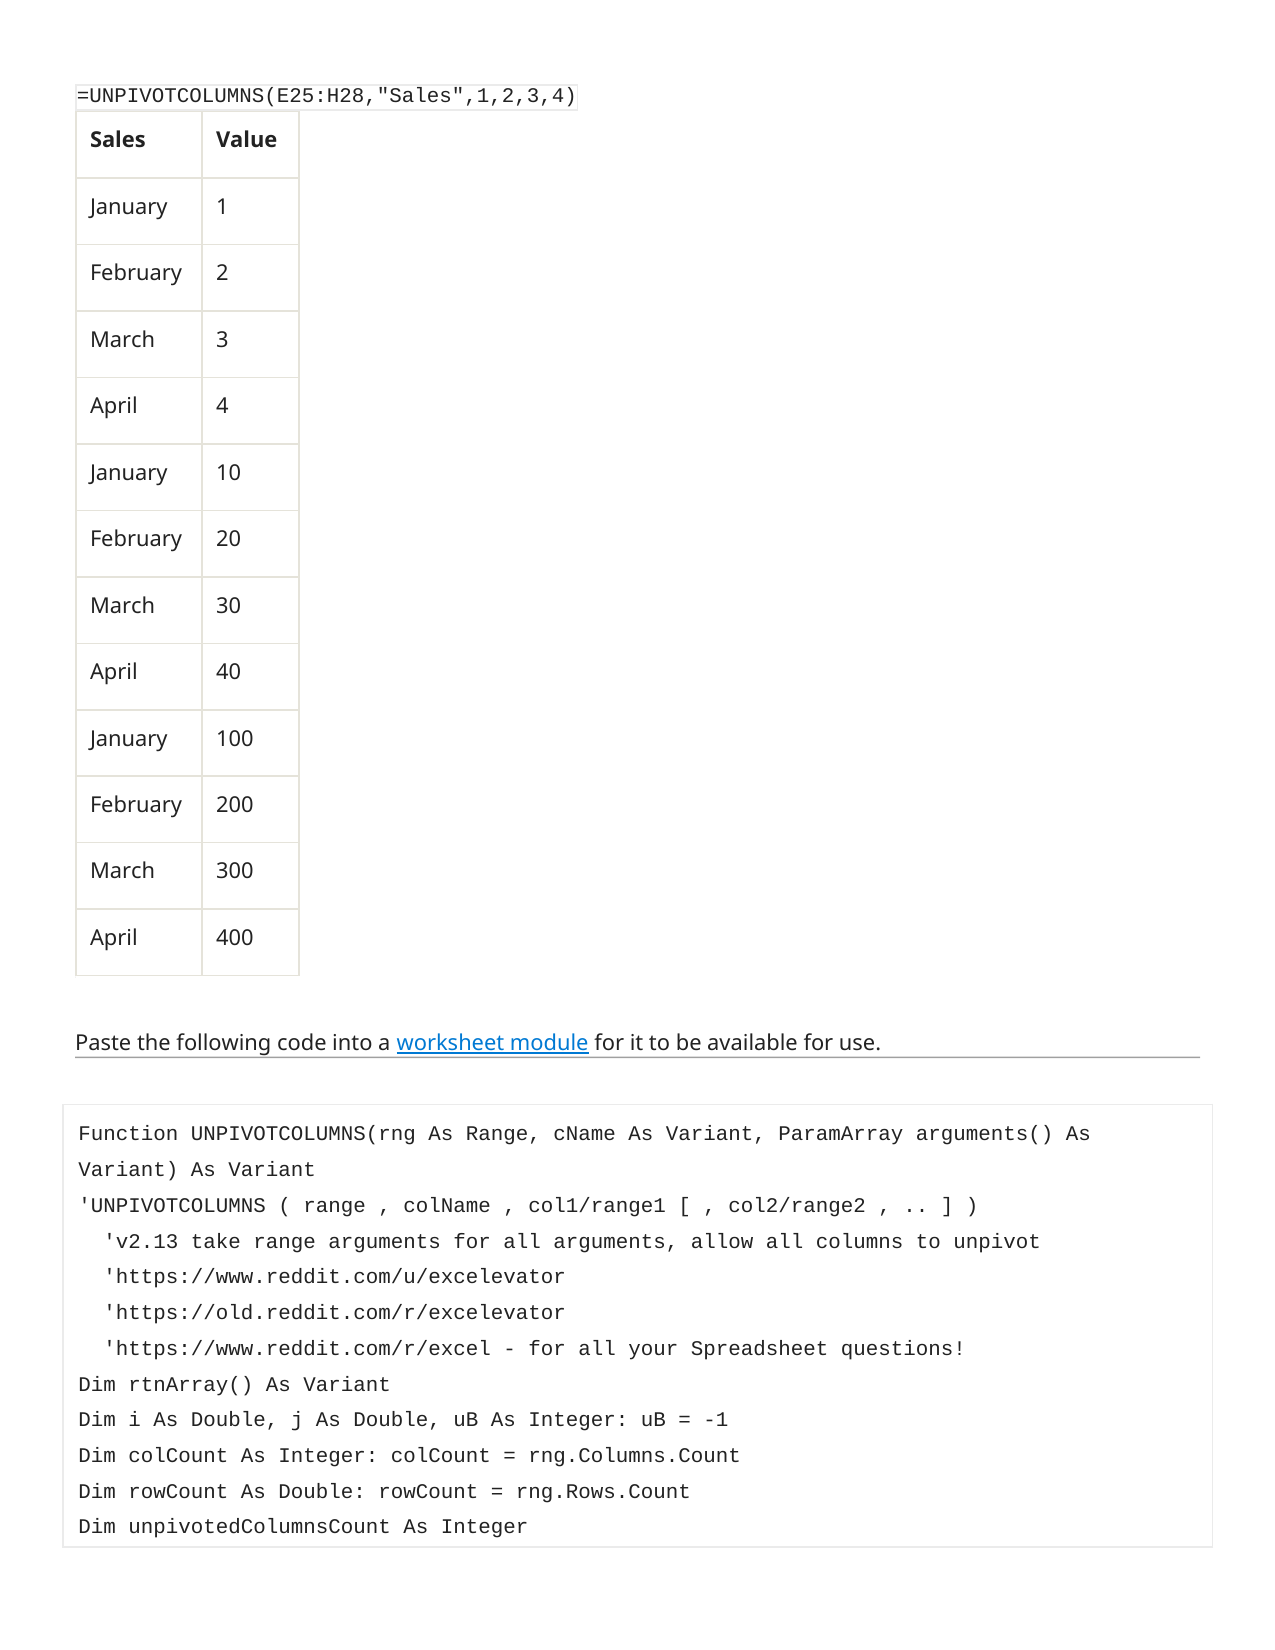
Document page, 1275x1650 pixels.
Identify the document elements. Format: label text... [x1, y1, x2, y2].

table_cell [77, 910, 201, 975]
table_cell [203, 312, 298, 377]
text Paste the following code into a worksheet module for it to be available for use. [75, 1021, 1200, 1056]
text Function UNPIVOTCOLUMNS(rng As Range, cName As Variant, ParamArray arguments() As Variant) As Variant [64, 1105, 1212, 1175]
text 'UNPIVOTCOLUMNS ( range , colName , col1/range1 [ , col2/range2 , .. ] ) [64, 1175, 1212, 1211]
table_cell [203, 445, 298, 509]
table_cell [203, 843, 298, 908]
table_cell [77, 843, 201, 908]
text Dim rtnArray() As Variant [64, 1354, 1212, 1389]
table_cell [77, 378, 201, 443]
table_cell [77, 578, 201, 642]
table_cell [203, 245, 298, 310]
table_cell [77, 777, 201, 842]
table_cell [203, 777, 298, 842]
text 'https://www.reddit.com/r/excel - for all your Spreadsheet questions! [64, 1318, 1212, 1354]
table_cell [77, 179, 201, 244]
text 'https://www.reddit.com/u/excelevator [64, 1246, 1212, 1282]
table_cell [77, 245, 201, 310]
text Dim unpivotedColumnsCount As Integer [64, 1497, 1212, 1546]
text =UNPIVOTCOLUMNS(E25:H28,"Sales",1,2,3,4) [75, 75, 1200, 111]
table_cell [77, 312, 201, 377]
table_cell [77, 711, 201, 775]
text Dim i As Double, j As Double, uB As Integer: uB = -1 [64, 1389, 1212, 1425]
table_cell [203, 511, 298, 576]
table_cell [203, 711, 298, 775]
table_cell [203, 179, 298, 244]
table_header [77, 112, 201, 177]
text 'https://old.reddit.com/r/excelevator [64, 1282, 1212, 1318]
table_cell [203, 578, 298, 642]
text Dim rowCount As Double: rowCount = rng.Rows.Count [64, 1461, 1212, 1497]
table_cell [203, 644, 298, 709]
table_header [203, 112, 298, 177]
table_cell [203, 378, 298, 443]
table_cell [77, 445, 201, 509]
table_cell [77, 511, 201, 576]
text Dim colCount As Integer: colCount = rng.Columns.Count [64, 1425, 1212, 1461]
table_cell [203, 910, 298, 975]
text 'v2.13 take range arguments for all arguments, allow all columns to unpivot [64, 1211, 1212, 1246]
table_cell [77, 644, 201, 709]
